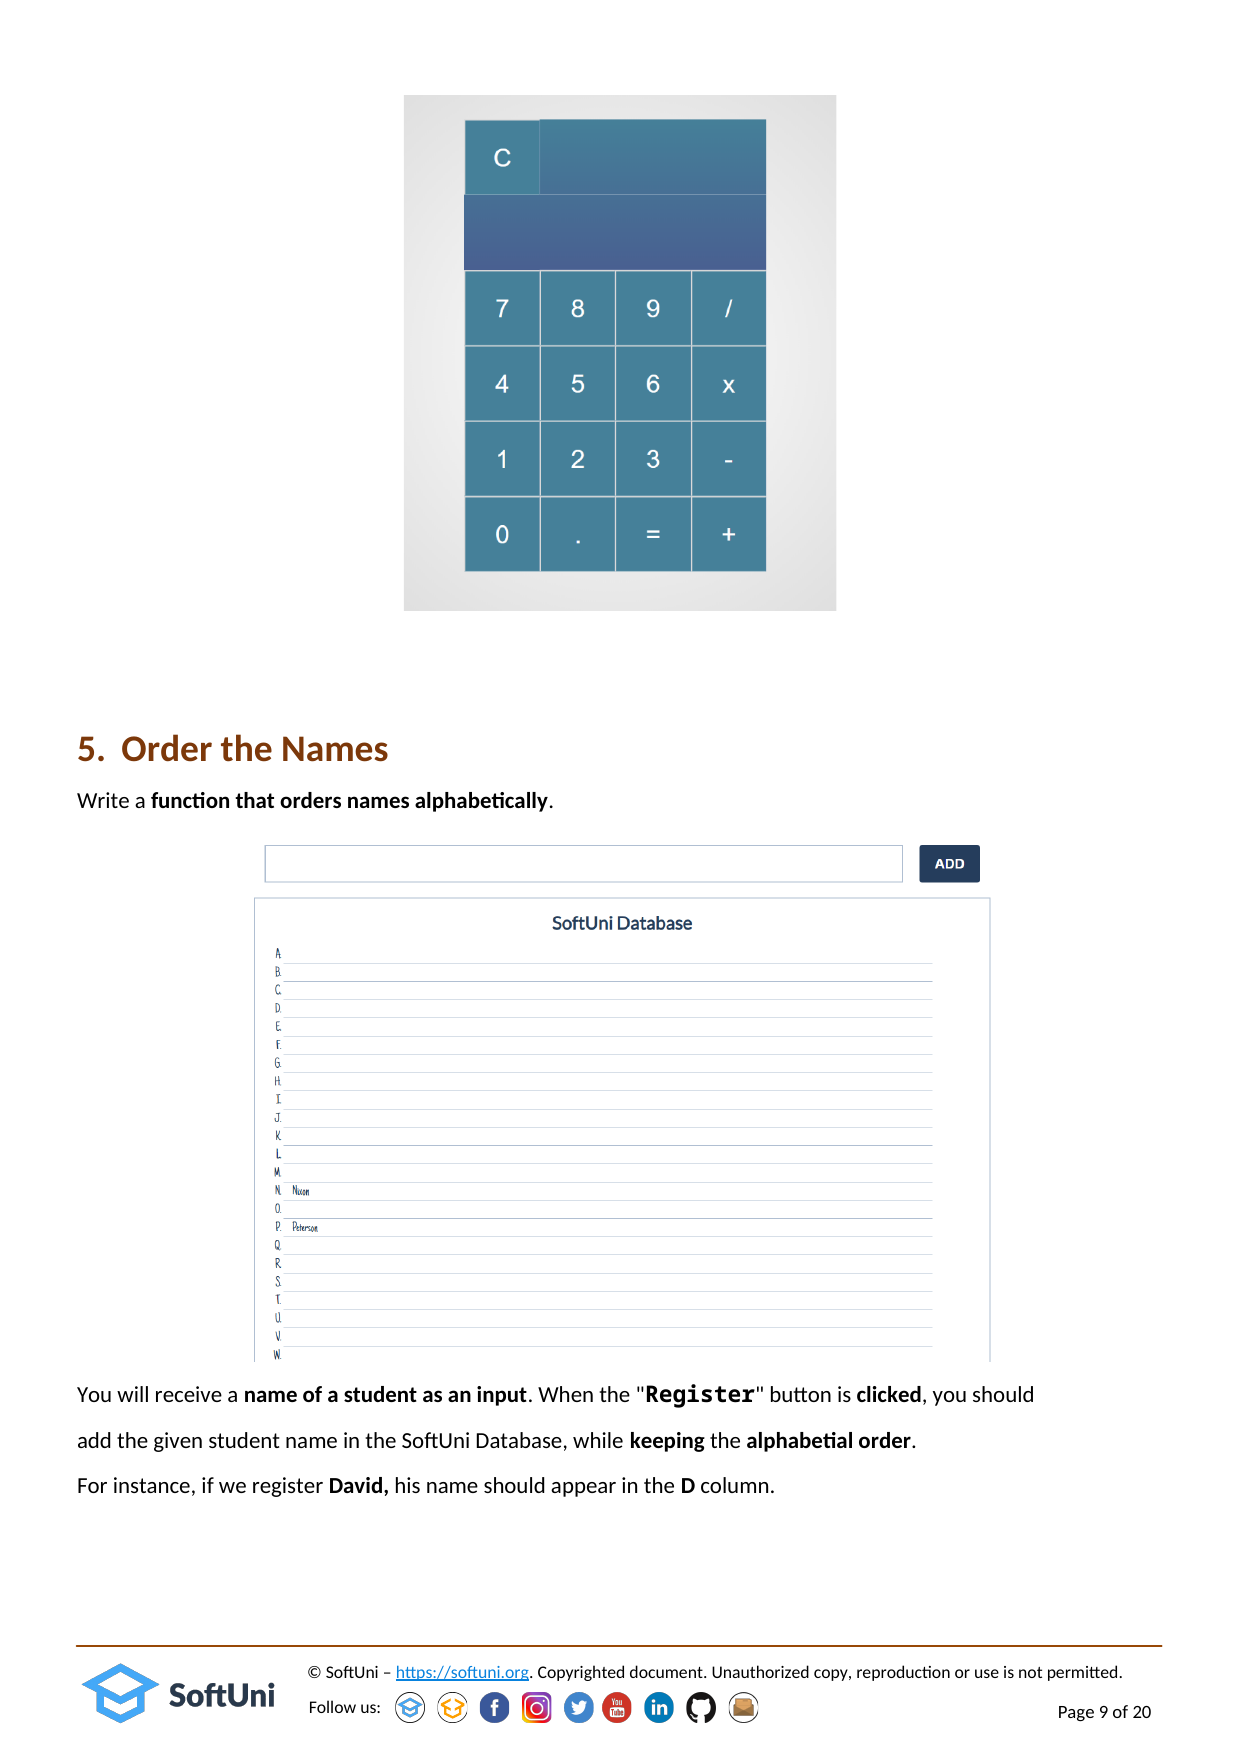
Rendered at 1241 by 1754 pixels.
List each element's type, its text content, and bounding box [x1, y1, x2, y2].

text For instance, if we register David, his name should appear in the D column. [77, 1471, 1163, 1499]
picture [644, 1714, 653, 1723]
text add the given student name in the SoftUni Database, while keeping the alphabetial order. [77, 1427, 1163, 1455]
picture [395, 1692, 425, 1723]
picture [686, 1692, 716, 1723]
picture [437, 1692, 468, 1723]
subtitle Order the Names [77, 725, 1163, 771]
picture [665, 1692, 674, 1701]
picture [602, 1692, 632, 1723]
picture [665, 1714, 674, 1723]
picture [728, 1692, 759, 1723]
picture [75, 1658, 281, 1729]
picture [479, 1692, 510, 1723]
picture [658, 1705, 667, 1714]
picture [403, 95, 837, 611]
picture [644, 1692, 653, 1701]
picture [522, 1692, 552, 1723]
text Write a function that orders names alphabetically. [77, 786, 1163, 814]
picture [158, 830, 1082, 1362]
picture [564, 1692, 594, 1723]
text You will receive a name of a student as an input. When the "Register" button is clicked, you should [77, 1378, 1163, 1409]
